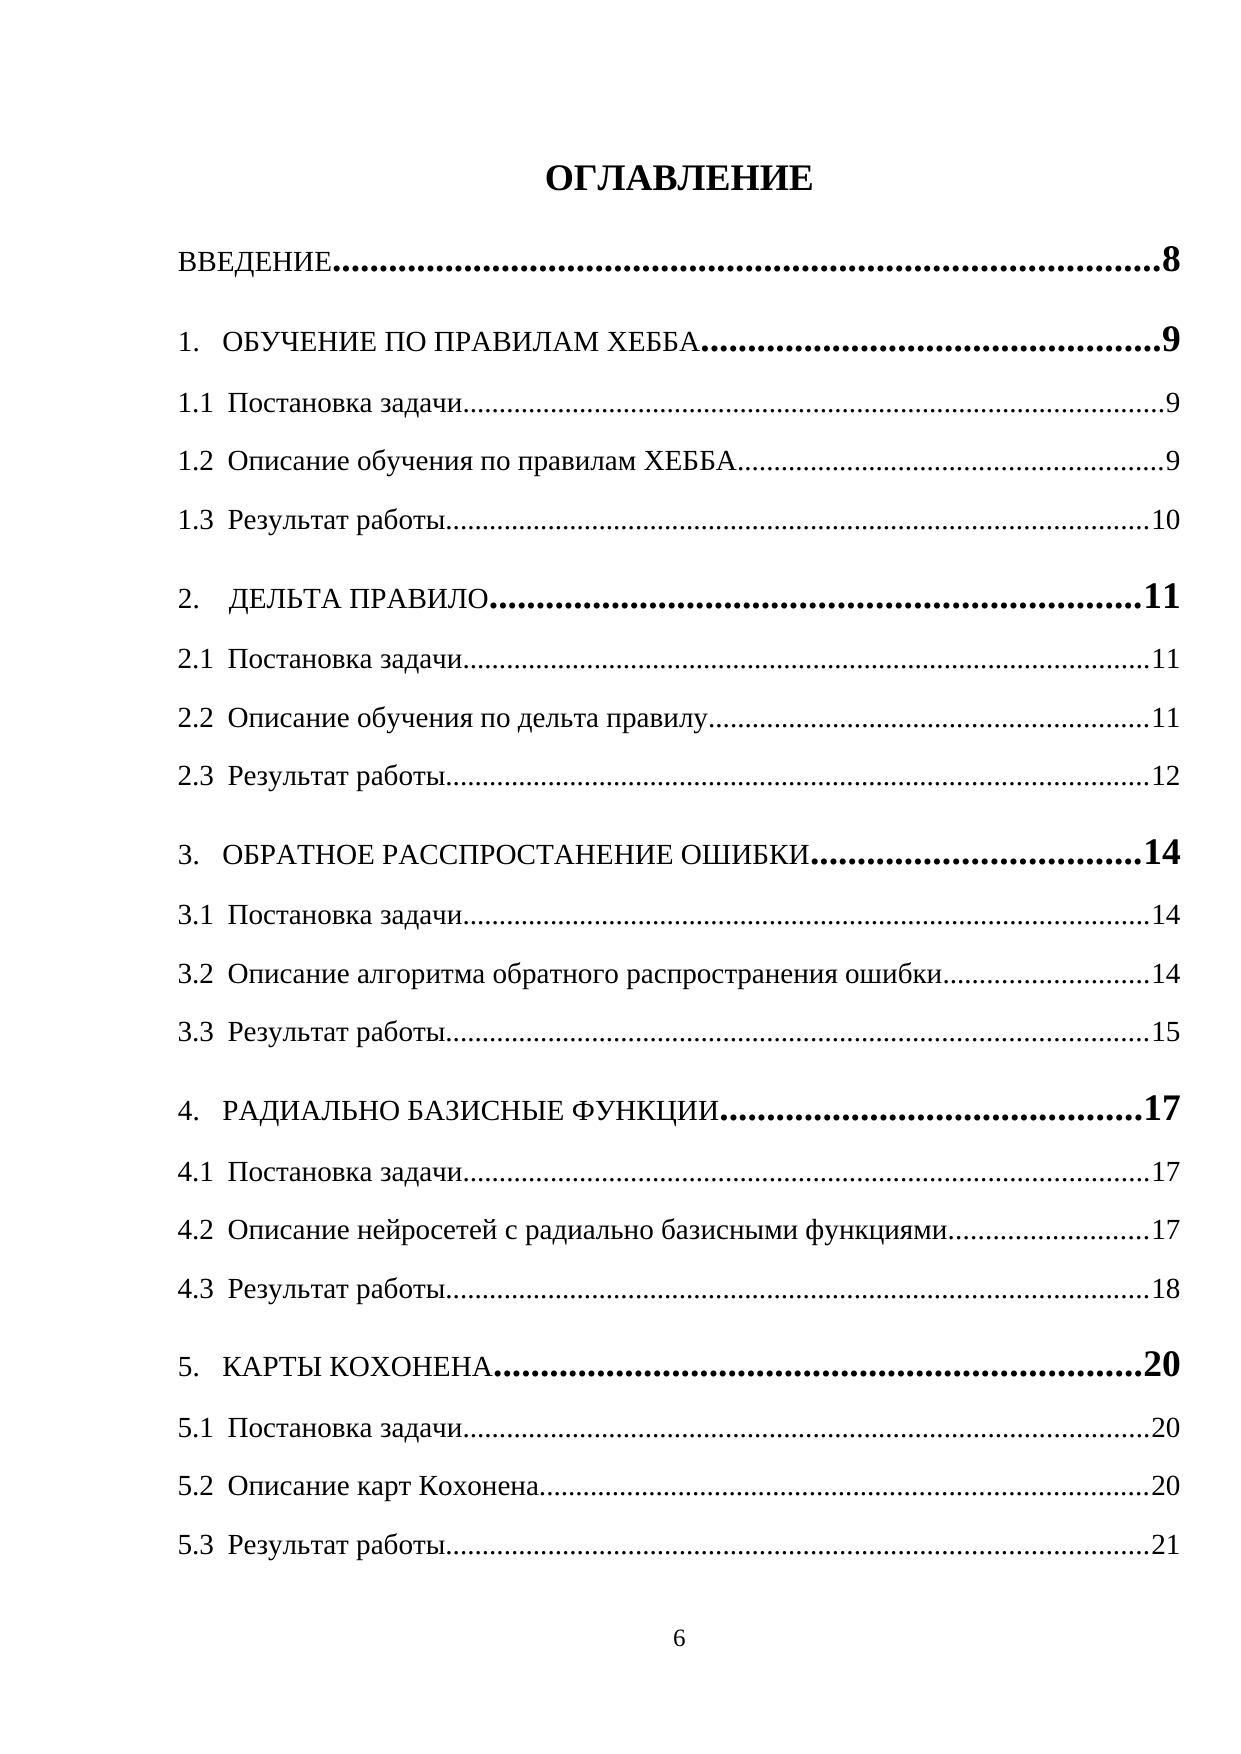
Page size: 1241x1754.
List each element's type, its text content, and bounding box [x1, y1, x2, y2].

text 2.3 Результат работы 12 [177, 758, 1181, 792]
text 4.3 Результат работы 18 [177, 1271, 1181, 1304]
text 3.2 Описание алгоритма обратного распространения ошибки 14 [177, 956, 1181, 989]
text 1.1 Постановка задачи 9 [177, 385, 1181, 418]
text введение 8 [177, 236, 1181, 279]
text 5. КАРТЫ КОХОНЕНА 20 [177, 1342, 1181, 1385]
text 5.2 Описание карт Кохонена 20 [177, 1468, 1181, 1502]
text 3.1 Постановка задачи 14 [177, 897, 1181, 931]
text 3. ОБРАТНОЕ РАССПРОСТАНЕНИЕ ОШИБКИ 14 [177, 829, 1181, 872]
text ОГЛАВЛЕНИЕ [177, 156, 1181, 199]
text 2. ДЕЛЬТА ПРАВИЛО 11 [177, 573, 1181, 616]
text 1. ОБУЧЕНИЕ ПО ПРАВИЛАМ ХЕББА 9 [177, 317, 1181, 360]
text 2.2 Описание обучения по дельта правилу 11 [177, 700, 1181, 733]
text 4.2 Описание нейросетей с радиально базисными функциями 17 [177, 1212, 1181, 1246]
text 4.1 Постановка задачи 17 [177, 1154, 1181, 1187]
text 4. РАДИАЛЬНО БАЗИСНЫЕ ФУНКЦИИ 17 [177, 1086, 1181, 1129]
text 5.1 Постановка задачи 20 [177, 1410, 1181, 1443]
text 1.3 Результат работы 10 [177, 502, 1181, 536]
text 3.3 Результат работы 15 [177, 1014, 1181, 1048]
text 5.3 Результат работы 21 [177, 1527, 1181, 1561]
text 1.2 Описание обучения по правилам ХЕББА 9 [177, 443, 1181, 477]
text 2.1 Постановка задачи 11 [177, 641, 1181, 675]
